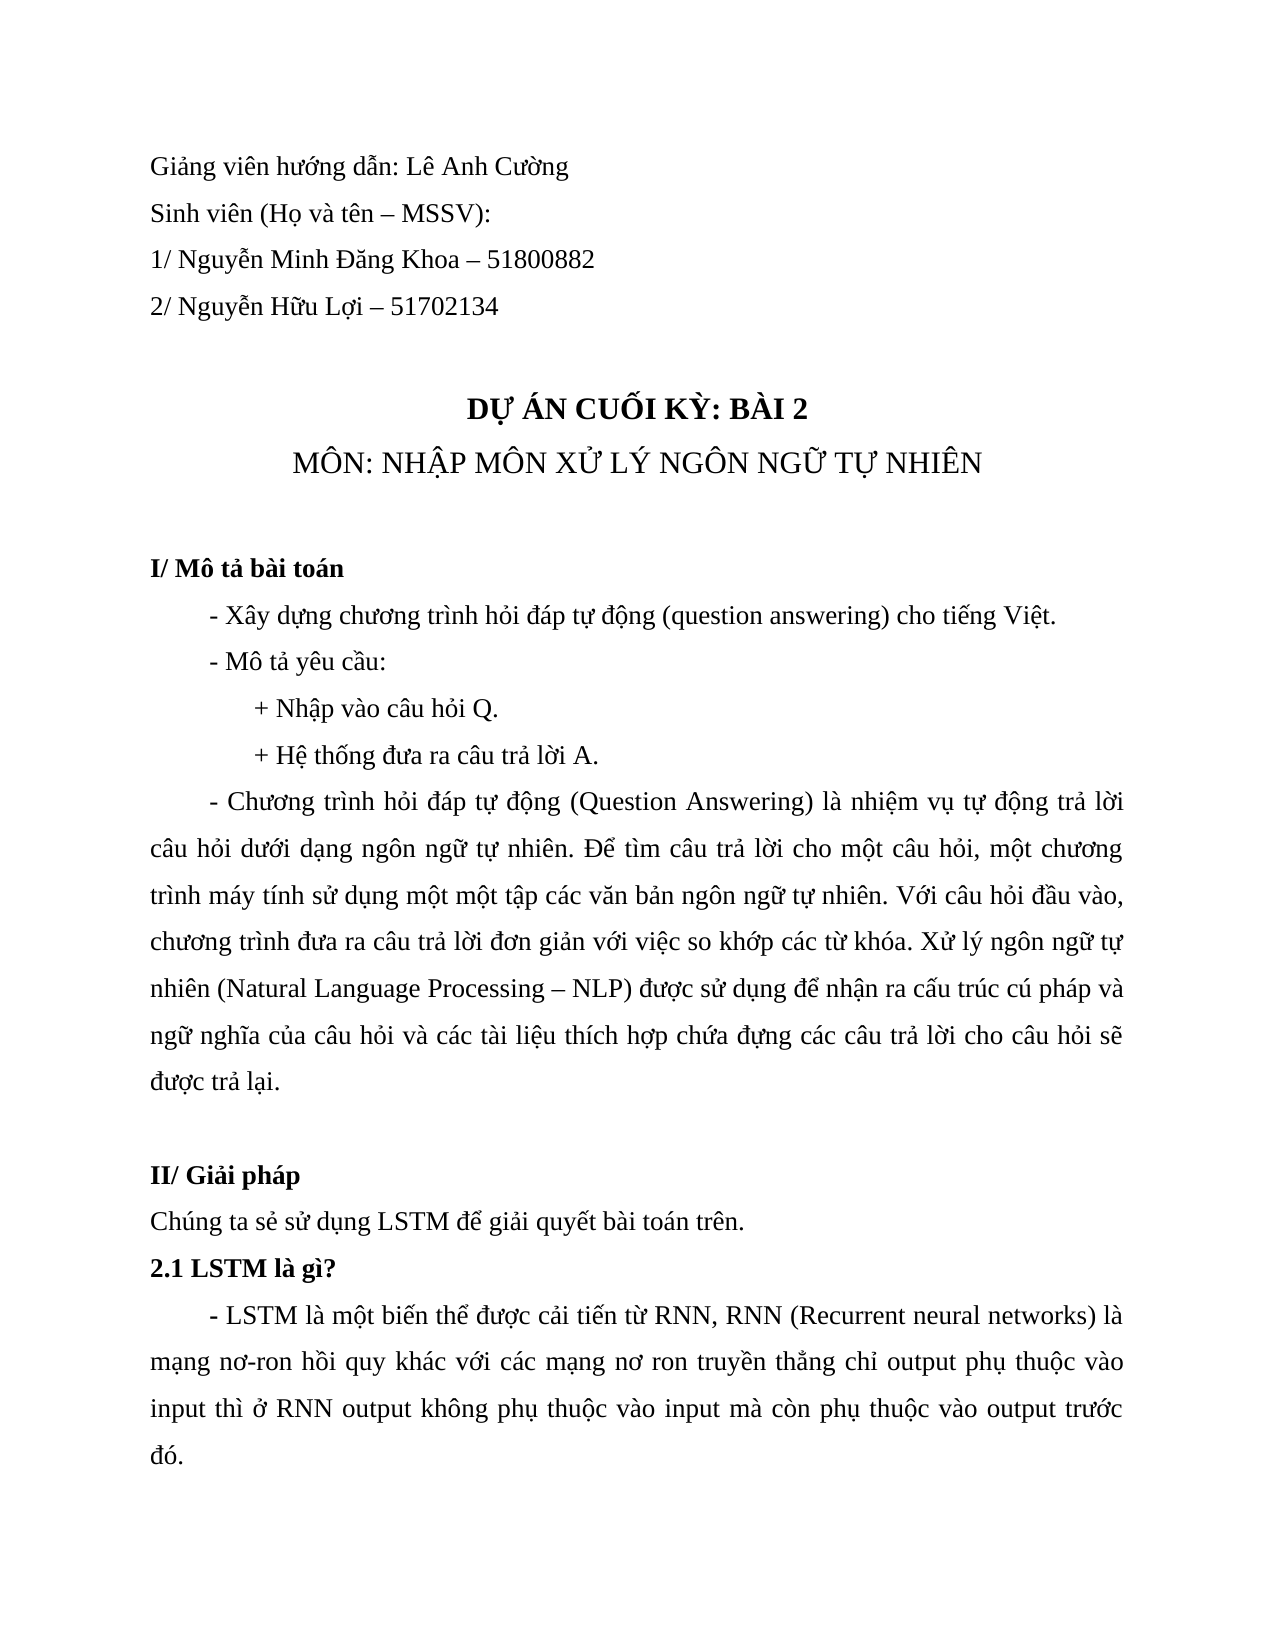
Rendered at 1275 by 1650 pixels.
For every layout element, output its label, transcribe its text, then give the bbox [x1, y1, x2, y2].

text - Mô tả yêu cầu: [150, 645, 1125, 677]
text + Hệ thống đưa ra câu trả lời A. [209, 739, 1125, 770]
text MÔN: NHẬP MÔN XỬ LÝ NGÔN NGỮ TỰ NHIÊN [150, 444, 1125, 480]
text + Nhập vào câu hỏi Q. [209, 692, 1125, 723]
text Chúng ta sẻ sử dụng LSTM để giải quyết bài toán trên. [150, 1205, 1125, 1237]
text Giảng viên hướng dẫn: Lê Anh Cường [150, 150, 1125, 181]
text - Xây dựng chương trình hỏi đáp tự động (question answering) cho tiếng Việt. [150, 599, 1125, 630]
text 2/ Nguyễn Hữu Lợi – 51702134 [150, 290, 1125, 321]
text - Chương trình hỏi đáp tự động (Question Answering) là nhiệm vụ tự động trả lời câu hỏi dưới dạng ngôn ngữ tự nhiên. Để tìm câu trả lời cho một câu hỏi, một chương trình máy tính sử dụng một một tập các văn bản ngôn ngữ tự nhiên. Với câu hỏi đầu vào, chương trình đưa ra câu trả lời đơn giản với việc so khớp các từ khóa. Xử lý ngôn ngữ tự nhiên (Natural Language Processing – NLP) được sử dụng để nhận ra cấu trúc cú pháp và ngữ nghĩa của câu hỏi và các tài liệu thích hợp chứa đựng các câu trả lời cho câu hỏi sẽ được trả lại. [150, 785, 1125, 1097]
text DỰ ÁN CUỐI KỲ: BÀI 2 [150, 391, 1125, 426]
text - LSTM là một biến thể được cải tiến từ RNN, RNN (Recurrent neural networks) là mạng nơ-ron hồi quy khác với các mạng nơ ron truyền thẳng chỉ output phụ thuộc vào input thì ở RNN output không phụ thuộc vào input mà còn phụ thuộc vào output trước đó. [150, 1299, 1125, 1470]
text 2.1 LSTM là gì? [150, 1252, 1125, 1283]
text Sinh viên (Họ và tên – MSSV): 1/ Nguyễn Minh Đăng Khoa – 51800882 [150, 197, 1125, 274]
text I/ Mô tả bài toán [150, 552, 1125, 583]
text II/ Giải pháp [150, 1159, 1125, 1190]
